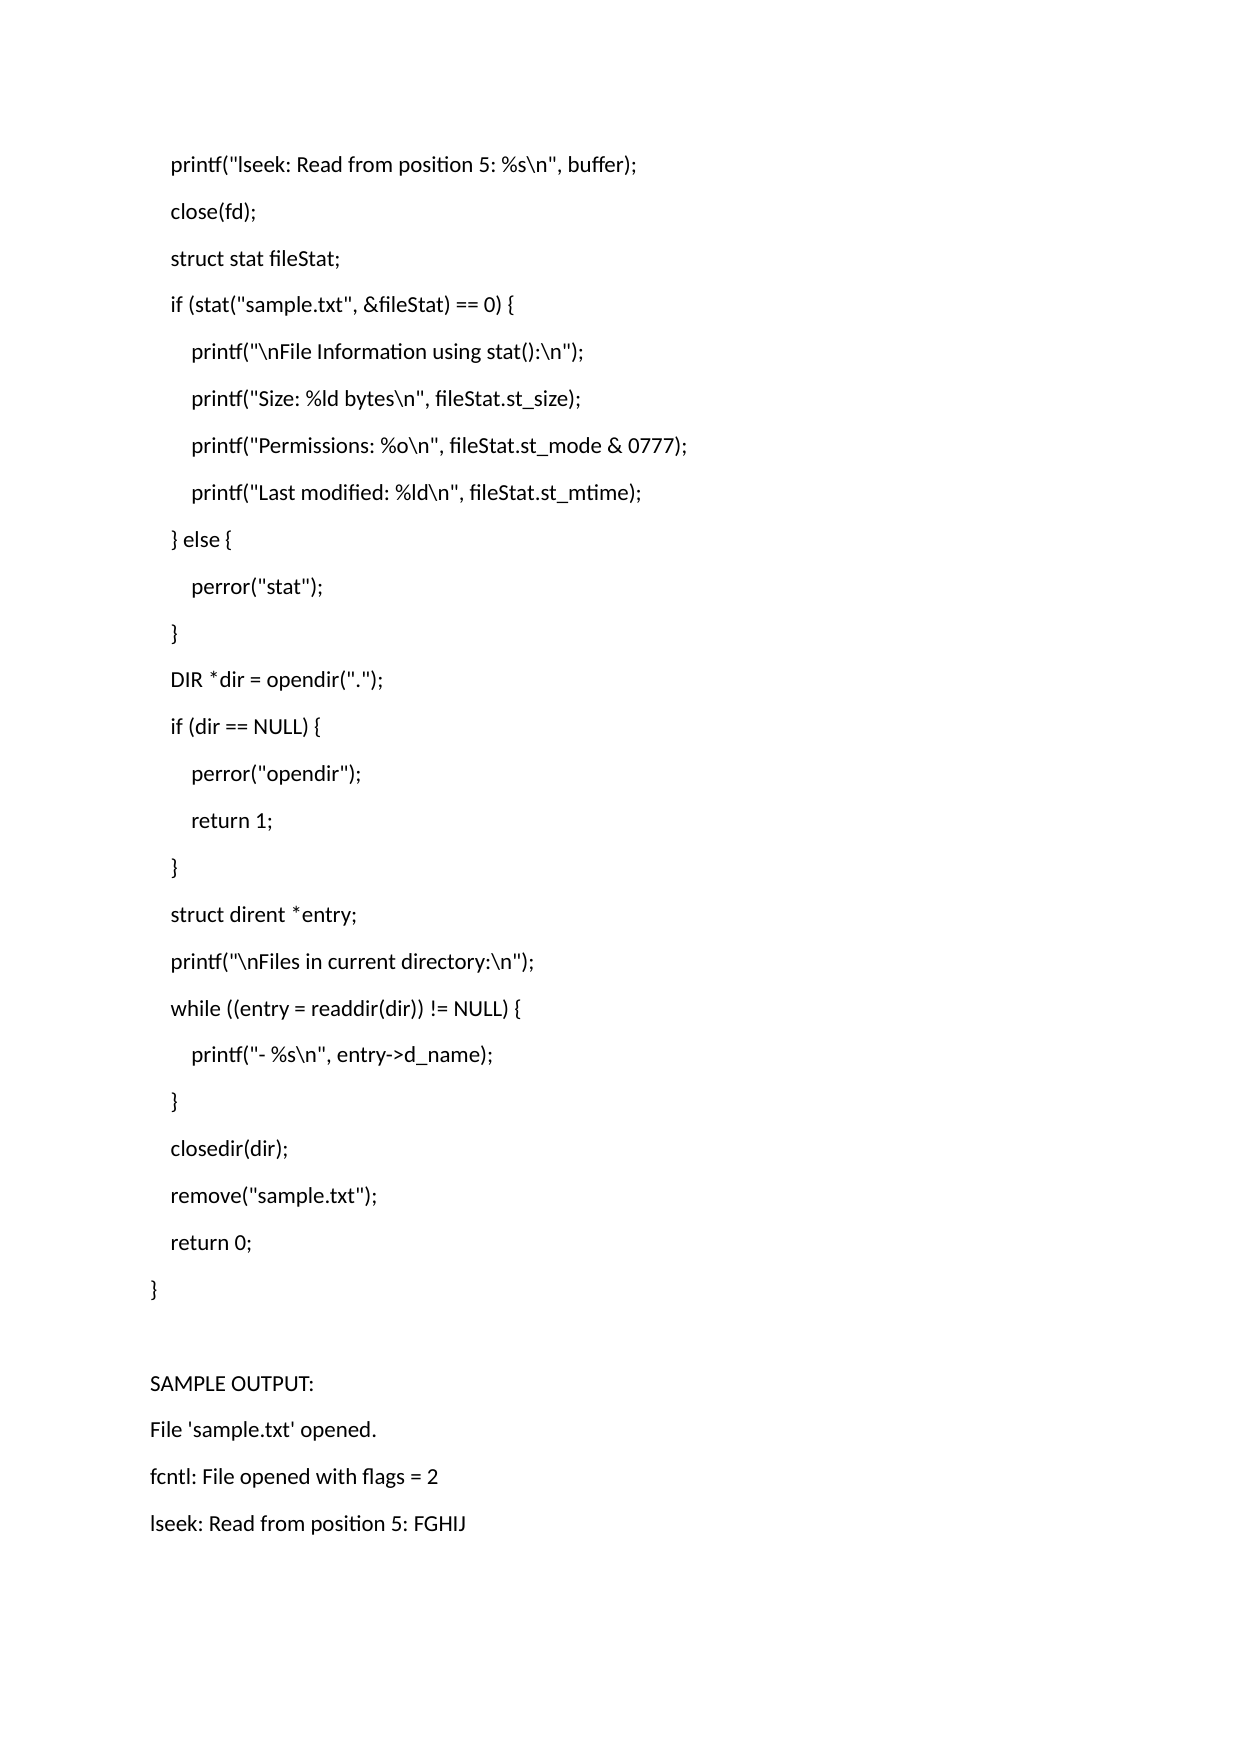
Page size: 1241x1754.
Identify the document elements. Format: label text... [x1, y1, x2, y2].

text } [150, 853, 1090, 881]
text printf("\nFile Information using stat():\n"); [150, 337, 1090, 366]
text printf("Size: %ld bytes\n", fileStat.st_size); [150, 384, 1090, 412]
text closedir(dir); [150, 1134, 1090, 1162]
text if (dir == NULL) { [150, 712, 1090, 741]
text printf("Last modified: %ld\n", fileStat.st_mtime); [150, 478, 1090, 506]
text struct stat fileStat; [150, 244, 1090, 272]
text while ((entry = readdir(dir)) != NULL) { [150, 994, 1090, 1022]
text } [150, 619, 1090, 647]
text printf("lseek: Read from position 5: %s\n", buffer); [150, 150, 1090, 178]
text } [150, 1087, 1090, 1116]
text return 1; [150, 806, 1090, 834]
text close(fd); [150, 197, 1090, 225]
text printf("\nFiles in current directory:\n"); [150, 947, 1090, 975]
text struct dirent *entry; [150, 900, 1090, 928]
text SAMPLE OUTPUT: [150, 1369, 1090, 1397]
text if (stat("sample.txt", &fileStat) == 0) { [150, 291, 1090, 319]
text fcntl: File opened with flags = 2 [150, 1462, 1090, 1491]
text File 'sample.txt' opened. [150, 1416, 1090, 1444]
text DIR *dir = opendir("."); [150, 666, 1090, 694]
text perror("stat"); [150, 572, 1090, 600]
text remove("sample.txt"); [150, 1181, 1090, 1209]
text printf("- %s\n", entry->d_name); [150, 1041, 1090, 1069]
text perror("opendir"); [150, 759, 1090, 787]
text } else { [150, 525, 1090, 553]
text return 0; [150, 1228, 1090, 1256]
text lseek: Read from position 5: FGHIJ [150, 1509, 1090, 1537]
text } [150, 1275, 1090, 1303]
text printf("Permissions: %o\n", fileStat.st_mode & 0777); [150, 431, 1090, 459]
